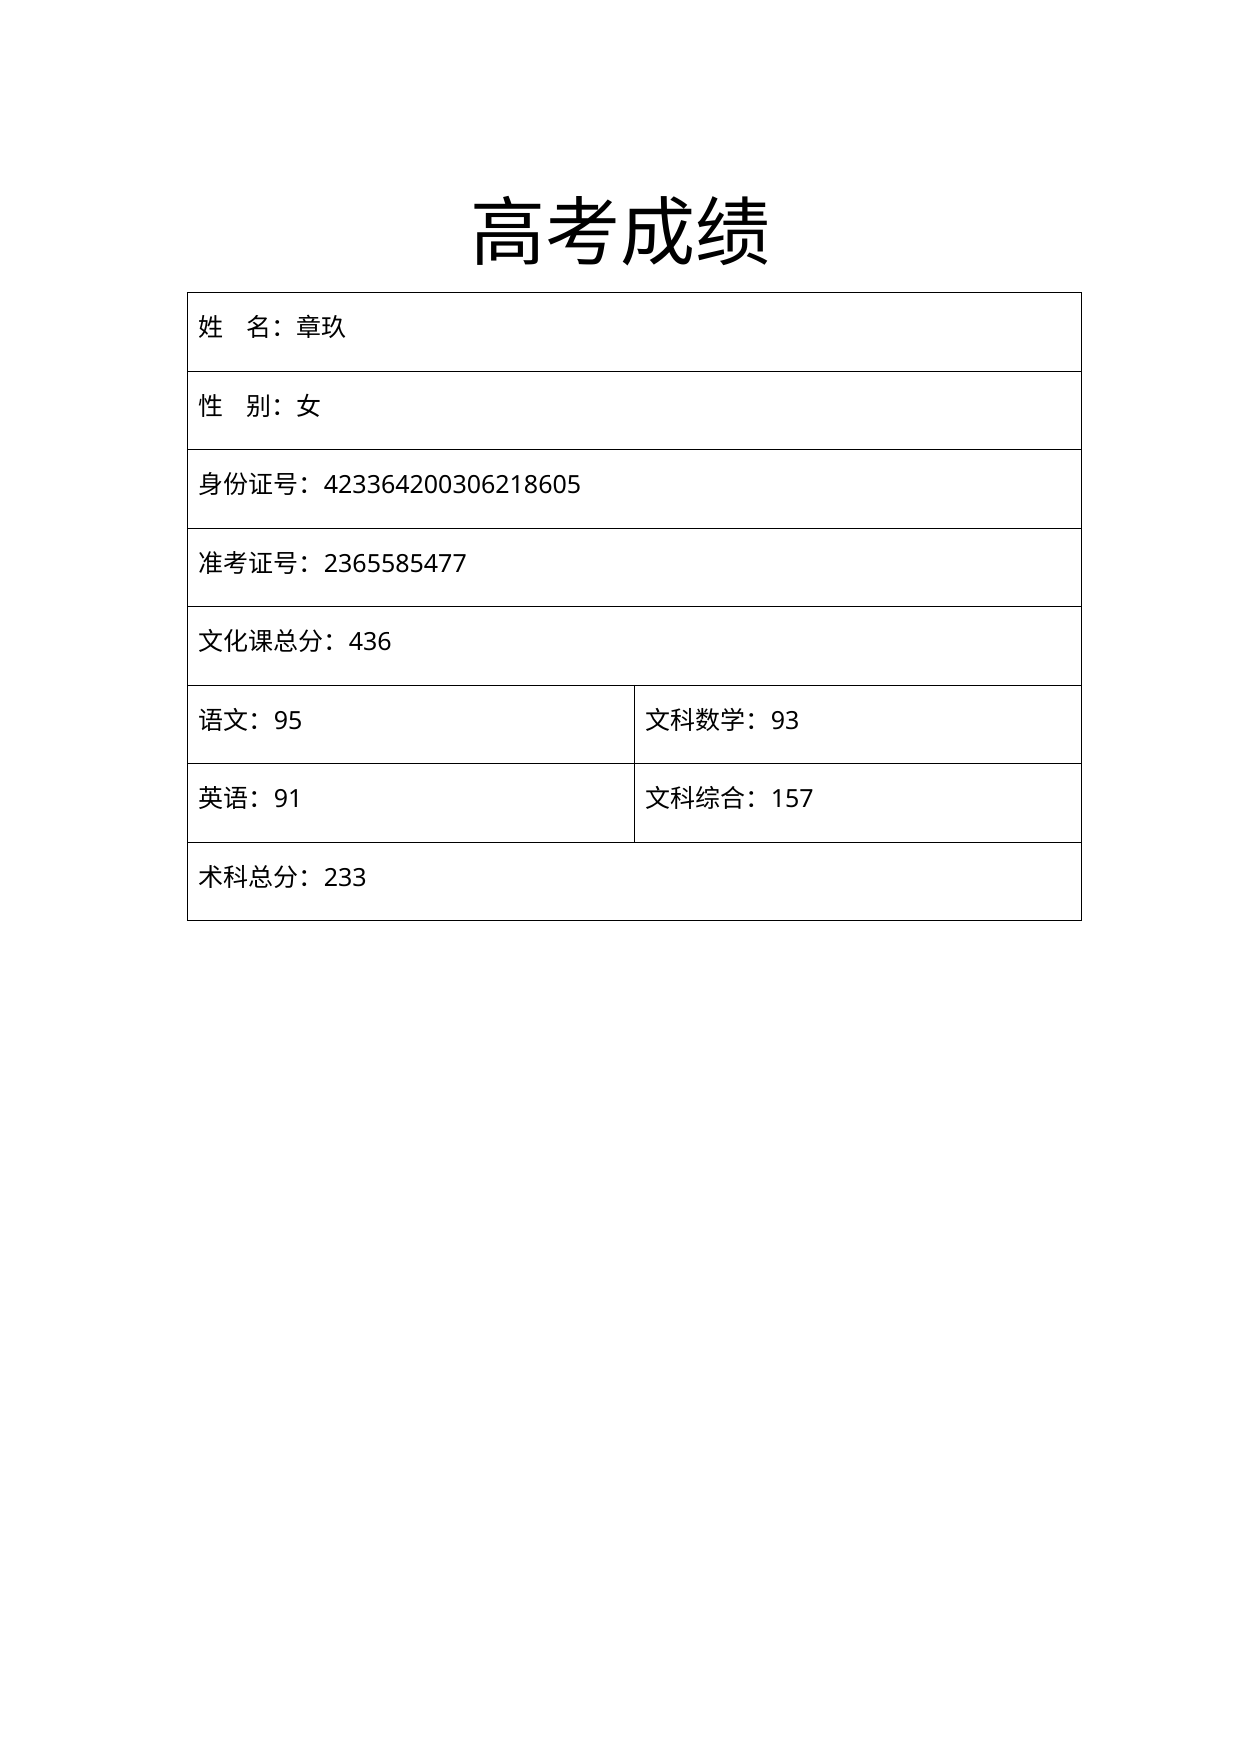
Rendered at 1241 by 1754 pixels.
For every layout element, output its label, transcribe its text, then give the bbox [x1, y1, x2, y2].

text 高考成绩 [187, 162, 1053, 292]
table_cell 准考证号：2365585477 [188, 529, 1081, 606]
table_cell 英语：91 [188, 764, 634, 842]
table_cell 性 别：女 [188, 372, 1081, 449]
table_cell 文科数学：93 [635, 686, 1081, 763]
table_cell 语文：95 [188, 686, 634, 763]
table_cell 文科综合：157 [635, 764, 1081, 842]
table_cell 术科总分：233 [188, 843, 1081, 920]
table_cell 身份证号：423364200306218605 [188, 450, 1081, 528]
table_cell 文化课总分：436 [188, 607, 1081, 685]
table_header 姓 名：章玖 [188, 293, 1081, 371]
